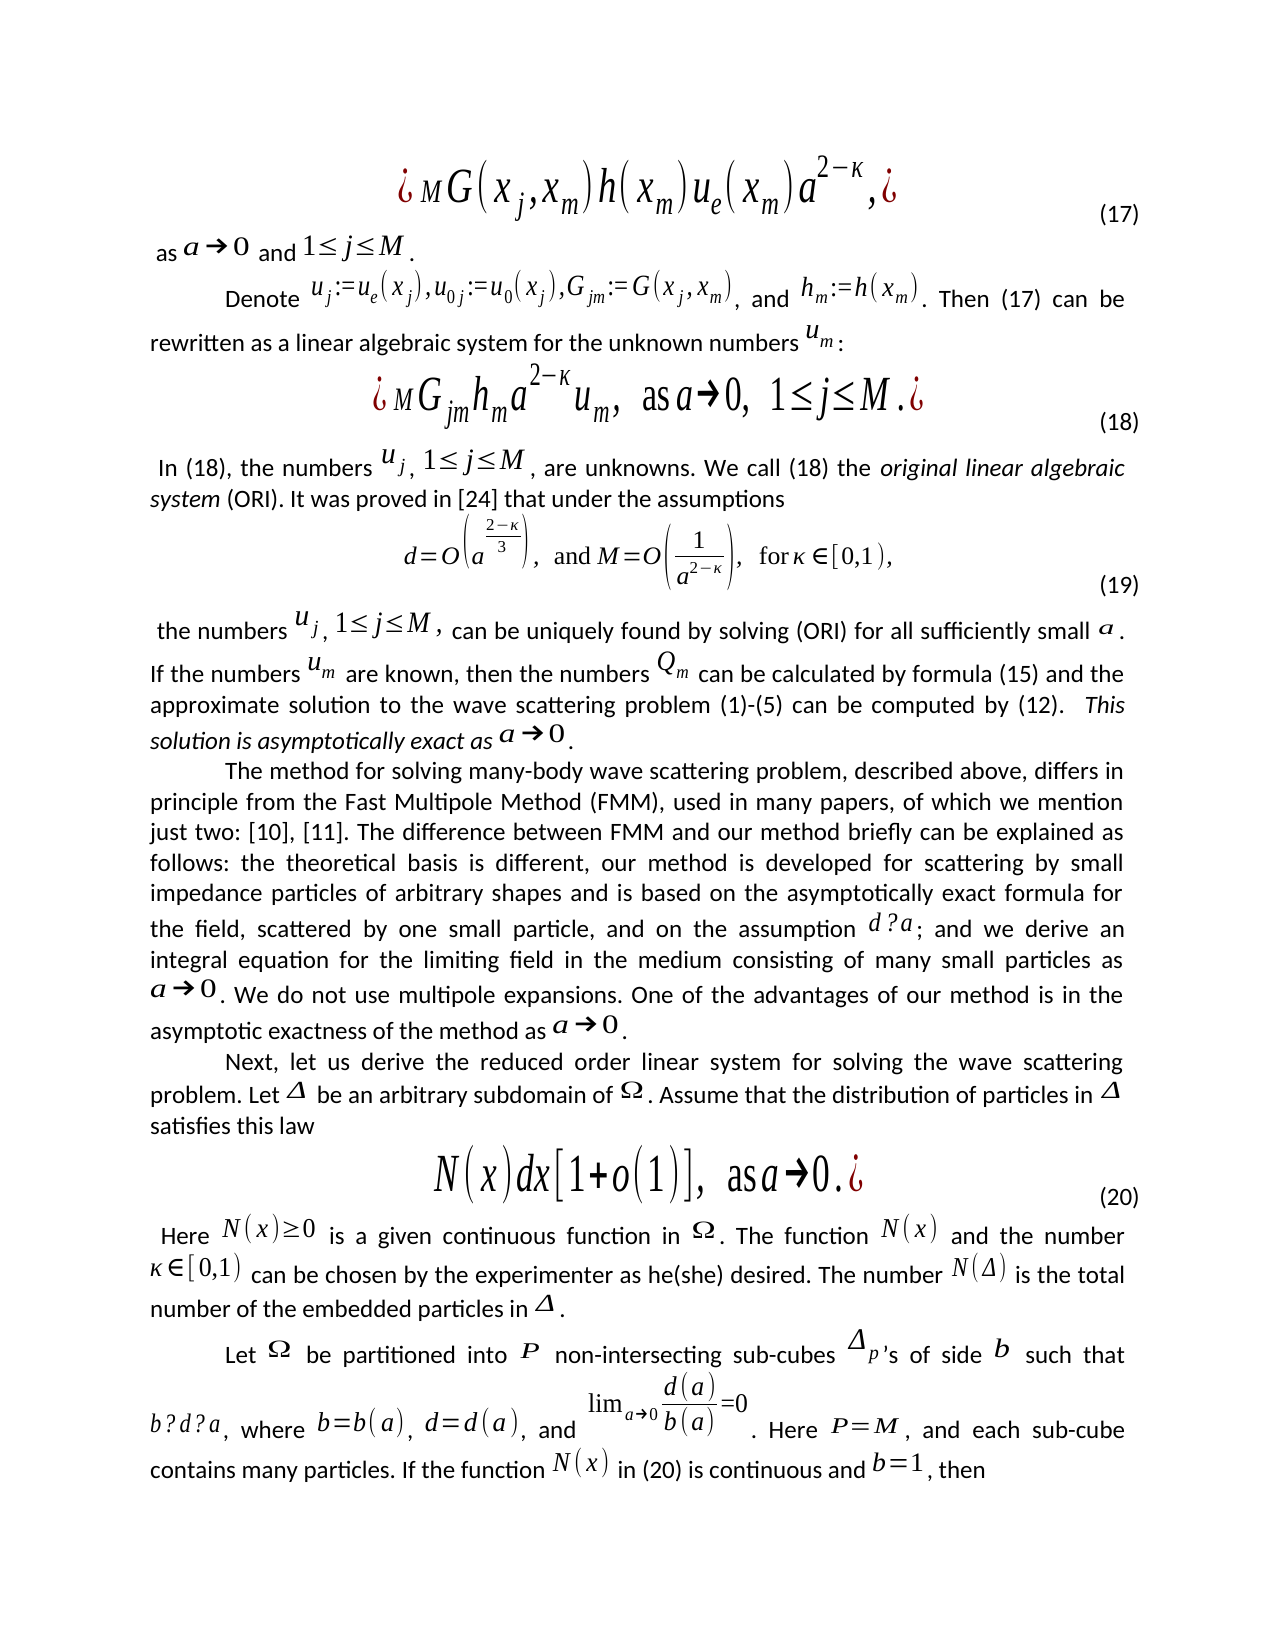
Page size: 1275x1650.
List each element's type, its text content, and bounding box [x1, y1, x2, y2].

text The method for solving many-body wave scattering problem, described above, differs in principle from the Fast Multipole Method (FMM), used in many papers, of which we mention just two: [10], [11]. The difference between FMM and our method briefly can be explained as follows: the theoretical basis is different, our method is developed for scattering by small impedance particles of arbitrary shapes and is based on the asymptotically exact formula for the field, scattered by one small particle, and on the assumption ; and we derive an integral equation for the limiting field in the medium consisting of many small particles as . We do not use multipole expansions. One of the advantages of our method is in the asymptotic exactness of the method as . [150, 755, 1125, 1046]
text In (18), the numbers , , are unknowns. We call (18) the original linear algebraic system (ORI). It was proved in [24] that under the assumptions [150, 437, 1125, 513]
text the numbers , can be uniquely found by solving (ORI) for all sufficiently small . If the numbers are known, then the numbers can be calculated by formula (15) and the approximate solution to the wave scattering problem (1)-(5) can be computed by (12). This solution is asymptotically exact as . [150, 599, 1125, 755]
text Let be partitioned into non-intersecting sub-cubes ’s of side such that , where , , and . Here , and each sub-cube contains many particles. If the function in (20) is continuous and , then [150, 1323, 1125, 1484]
text (17) [150, 150, 1125, 229]
text (18) [150, 358, 1125, 437]
text as and . [150, 229, 1125, 268]
text (20) [150, 1141, 1125, 1212]
text Next, let us derive the reduced order linear system for solving the wave scattering problem. Let be an arbitrary subdomain of . Assume that the distribution of particles in satisfies this law [150, 1046, 1125, 1141]
text Here is a given continuous function in . The function and the number can be chosen by the experimenter as he(she) desired. The number is the total number of the embedded particles in . [150, 1212, 1125, 1323]
text Denote , and . Then (17) can be rewritten as a linear algebraic system for the unknown numbers : [150, 268, 1125, 358]
text (19) [150, 513, 1125, 599]
